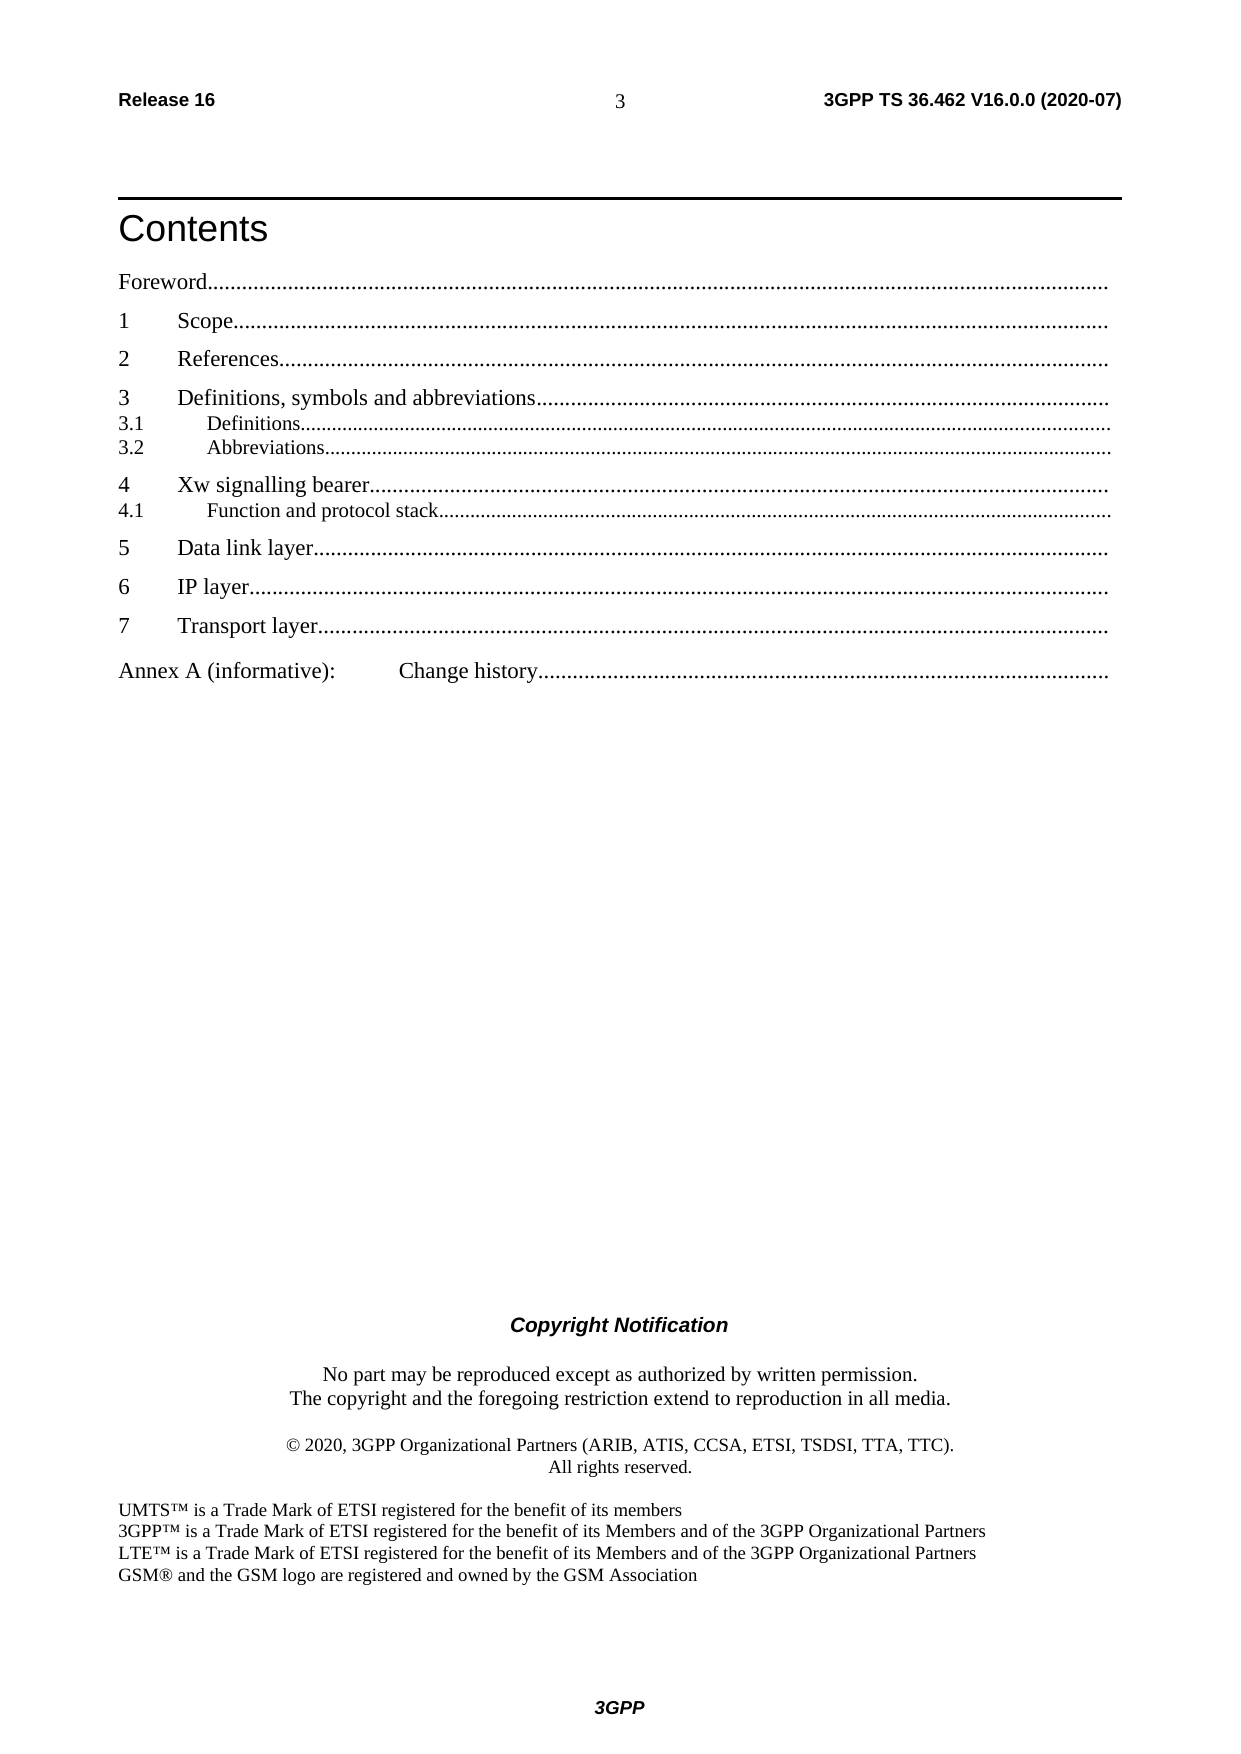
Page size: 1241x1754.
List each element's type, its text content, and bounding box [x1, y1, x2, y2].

text Contents [118, 200, 1122, 249]
